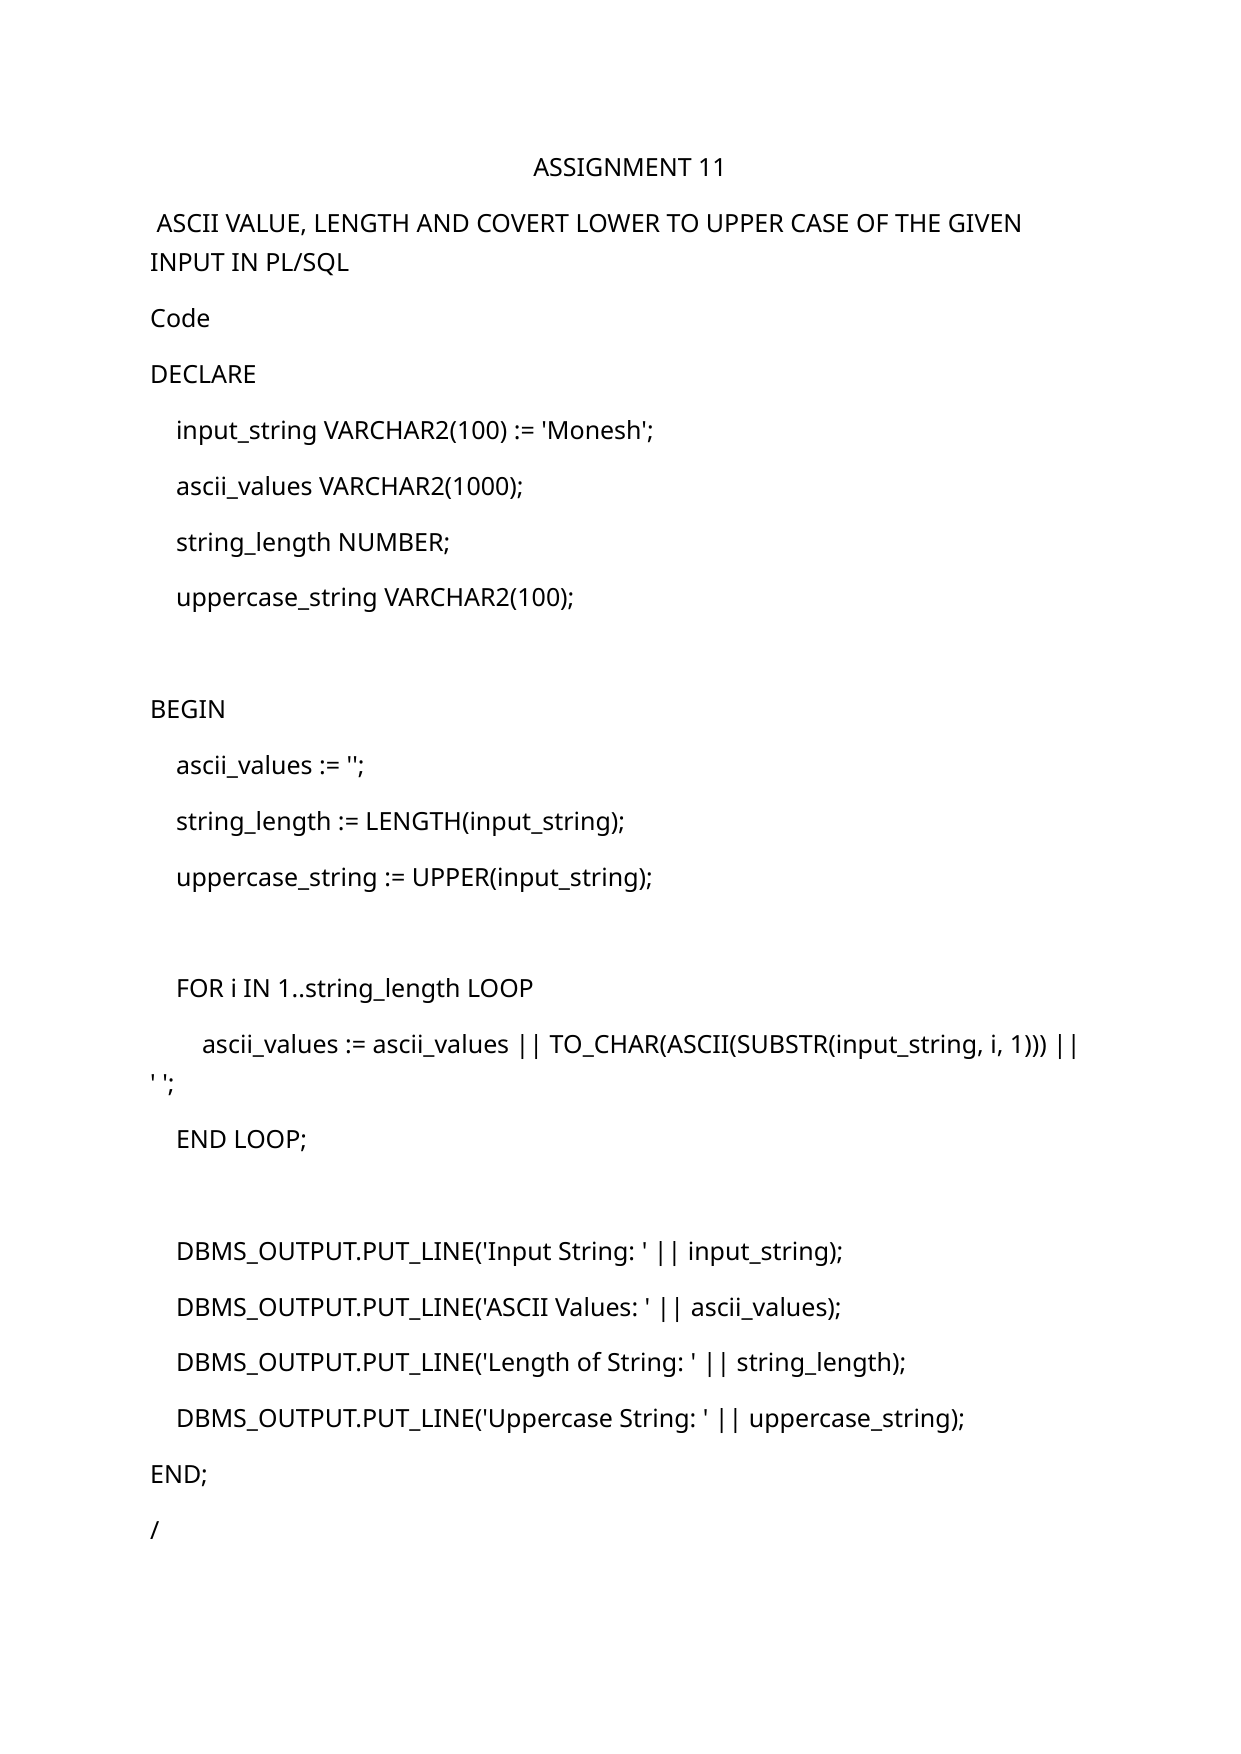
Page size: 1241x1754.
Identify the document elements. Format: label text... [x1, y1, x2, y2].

text ascii_values := ascii_values || TO_CHAR(ASCII(SUBSTR(input_string, i, 1))) || ' '; [150, 1027, 1090, 1100]
text DBMS_OUTPUT.PUT_LINE('Input String: ' || input_string); [150, 1233, 1090, 1267]
text END LOOP; [150, 1122, 1090, 1156]
text input_string VARCHAR2(100) := 'Monesh'; [150, 412, 1090, 447]
text string_length := LENGTH(input_string); [150, 803, 1090, 837]
text DBMS_OUTPUT.PUT_LINE('Uppercase String: ' || uppercase_string); [150, 1401, 1090, 1435]
text uppercase_string := UPPER(input_string); [150, 859, 1090, 893]
text uppercase_string VARCHAR2(100); [150, 580, 1090, 614]
text ascii_values VARCHAR2(1000); [150, 468, 1090, 502]
text END; [150, 1457, 1090, 1491]
text ascii_values := ''; [150, 747, 1090, 782]
text DBMS_OUTPUT.PUT_LINE('Length of String: ' || string_length); [150, 1345, 1090, 1379]
text string_length NUMBER; [150, 524, 1090, 558]
text FOR i IN 1..string_length LOOP [150, 971, 1090, 1005]
text DECLARE [150, 357, 1090, 391]
text DBMS_OUTPUT.PUT_LINE('ASCII Values: ' || ascii_values); [150, 1289, 1090, 1323]
text BEGIN [150, 692, 1090, 726]
text ASSIGNMENT 11 [150, 150, 1090, 184]
text / [150, 1512, 1090, 1547]
text ASCII VALUE, LENGTH AND COVERT LOWER TO UPPER CASE OF THE GIVEN INPUT IN PL/SQL [150, 206, 1090, 279]
text Code [150, 301, 1090, 335]
